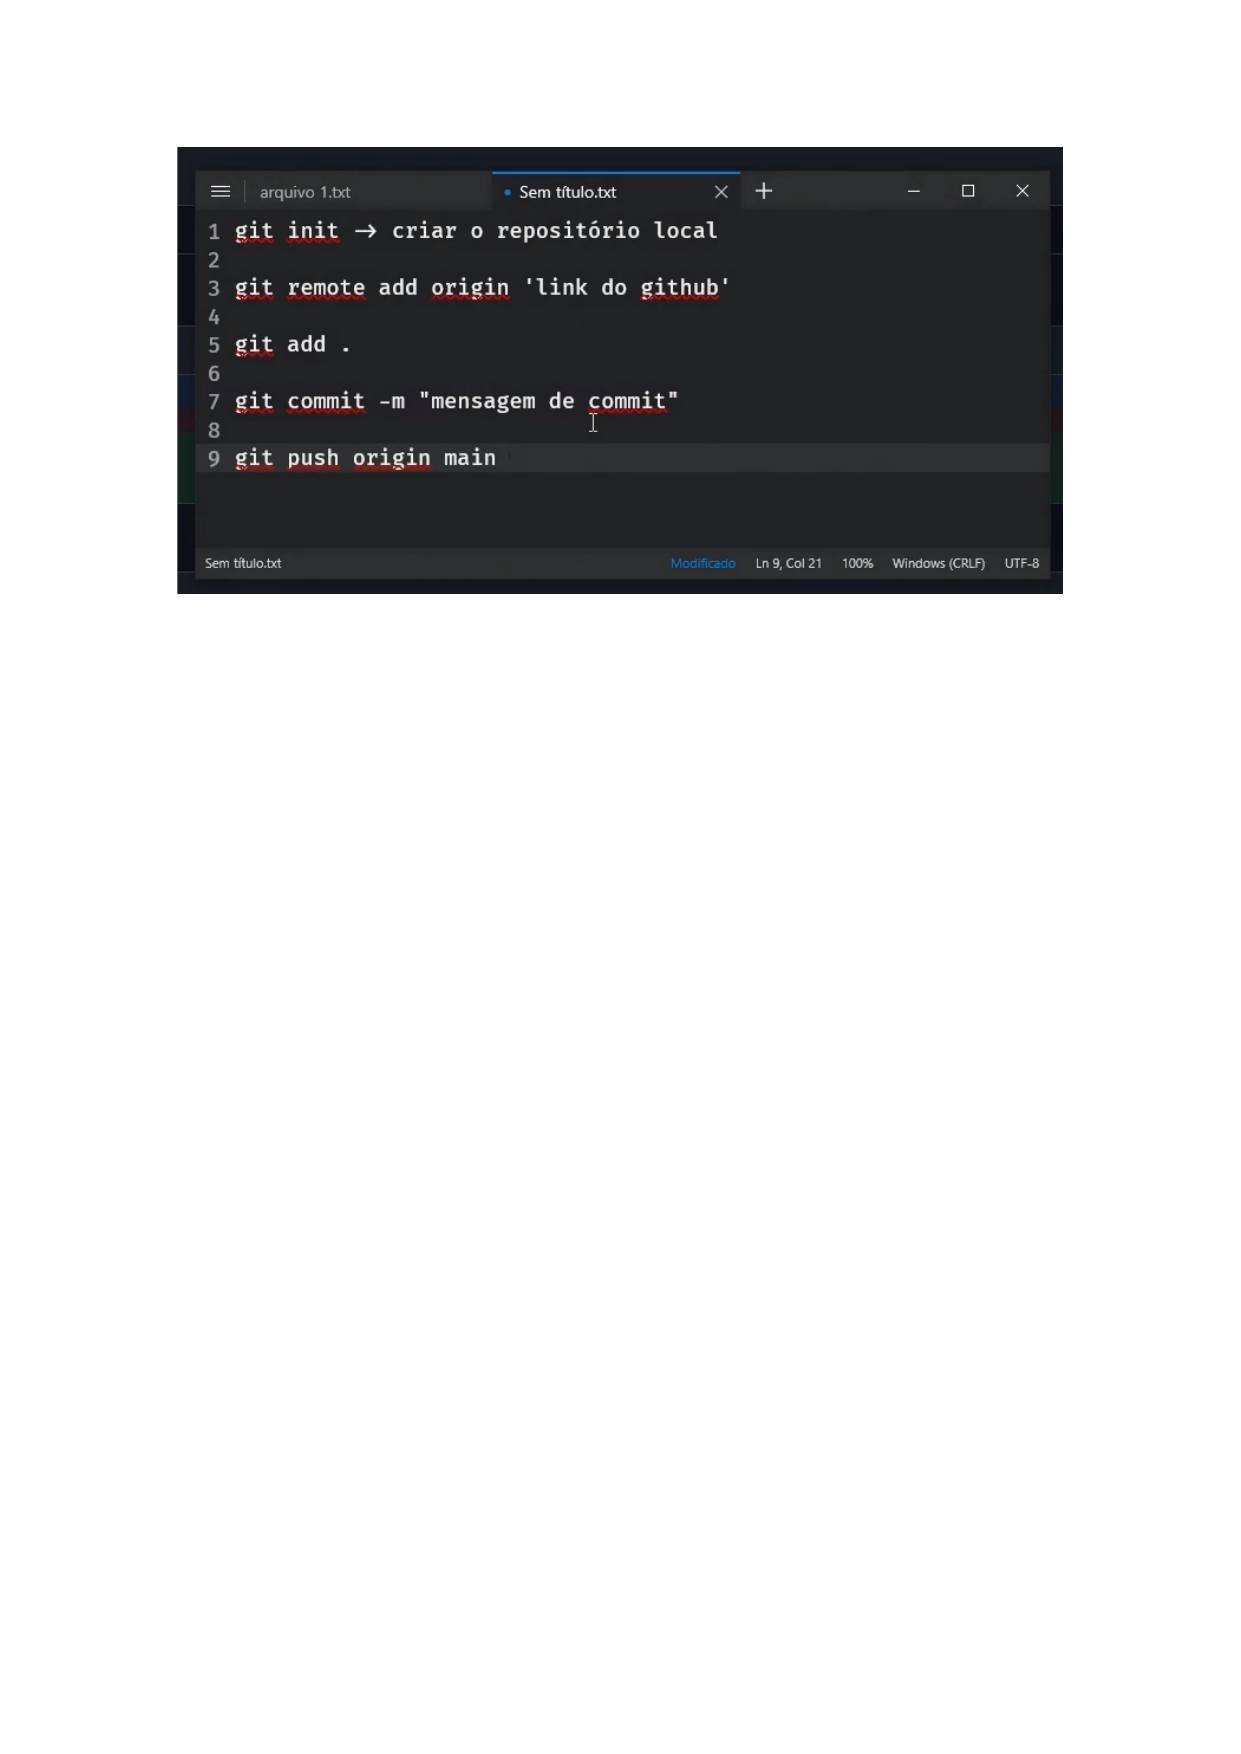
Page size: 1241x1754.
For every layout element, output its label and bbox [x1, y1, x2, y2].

picture [177, 147, 1063, 594]
